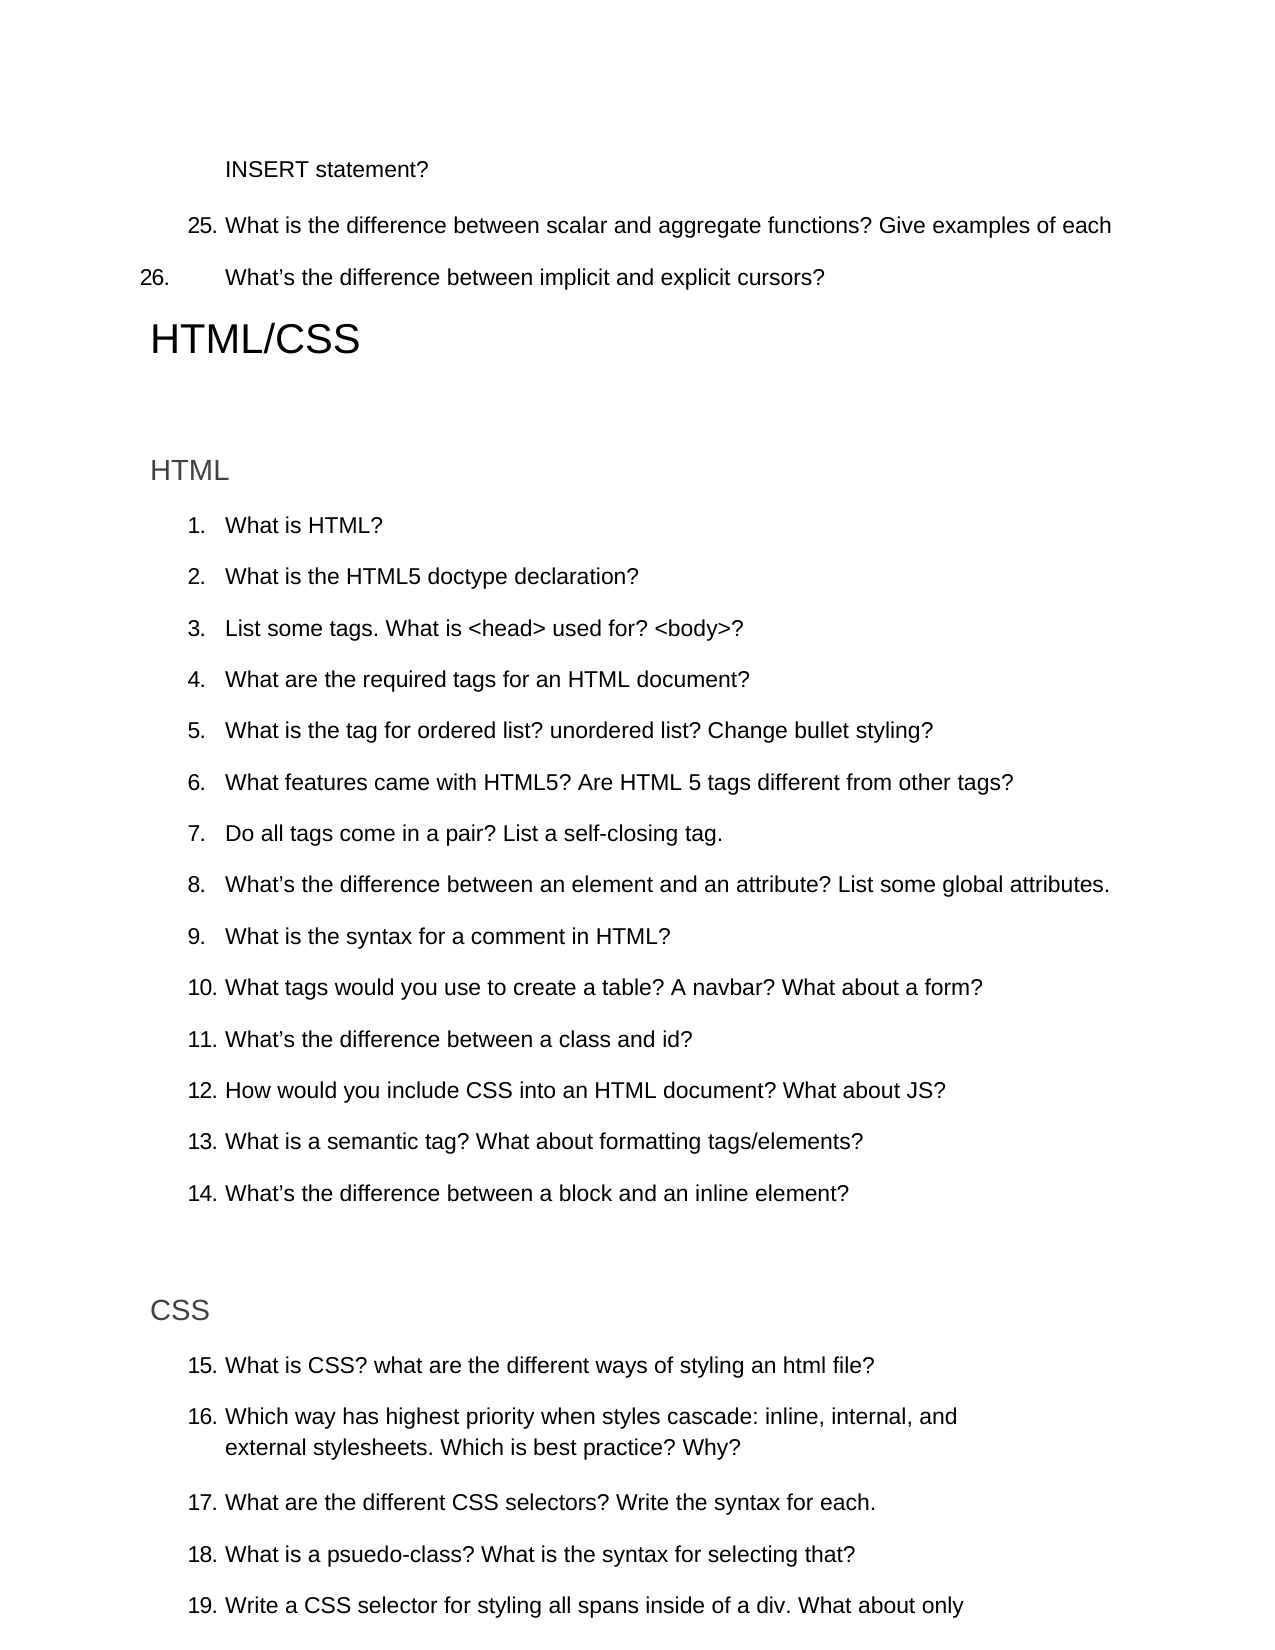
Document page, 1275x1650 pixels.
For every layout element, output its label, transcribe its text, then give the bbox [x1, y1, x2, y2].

list What is HTML? [187, 512, 1135, 538]
list What is the HTML5 doctype declaration? [187, 563, 1135, 590]
list What are the required tags for an HTML document? [187, 666, 1135, 692]
list What is a semantic tag? What about formatting tags/elements? [187, 1128, 1135, 1154]
list What is the difference between scalar and aggregate functions? Give examples of each [187, 212, 1135, 238]
list What’s the difference between a block and an inline element? [187, 1179, 1135, 1206]
list What’s the difference between an element and an attribute? List some global attributes. [187, 871, 1135, 898]
list Which way has highest priority when styles cascade: inline, internal, and external stylesheets. Which is best practice? Why? [187, 1403, 1045, 1460]
subtitle HTML [150, 453, 1135, 487]
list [187, 156, 1089, 183]
list What features came with HTML5? Are HTML 5 tags different from other tags? [187, 769, 1135, 795]
list What is a psuedo-class? What is the syntax for selecting that? [187, 1541, 1135, 1567]
subtitle CSS [150, 1293, 1135, 1327]
list List some tags. What is <head> used for? <body>? [187, 615, 1135, 641]
list What is CSS? what are the different ways of styling an html file? [187, 1352, 1135, 1378]
list What is the tag for ordered list? unordered list? Change bullet styling? [187, 717, 1135, 744]
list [187, 1592, 1059, 1619]
subtitle HTML/CSS [150, 315, 1135, 363]
list How would you include CSS into an HTML document? What about JS? [187, 1077, 1135, 1103]
list What’s the difference between a class and id? [187, 1026, 1135, 1052]
list Do all tags come in a pair? List a self-closing tag. [187, 820, 1135, 846]
list What tags would you use to create a table? A navbar? What about a form? [187, 974, 1135, 1001]
list What’s the difference between implicit and explicit cursors? [139, 263, 1135, 290]
list What are the different CSS selectors? Write the syntax for each. [187, 1490, 1135, 1516]
list What is the syntax for a comment in HTML? [187, 923, 1135, 949]
